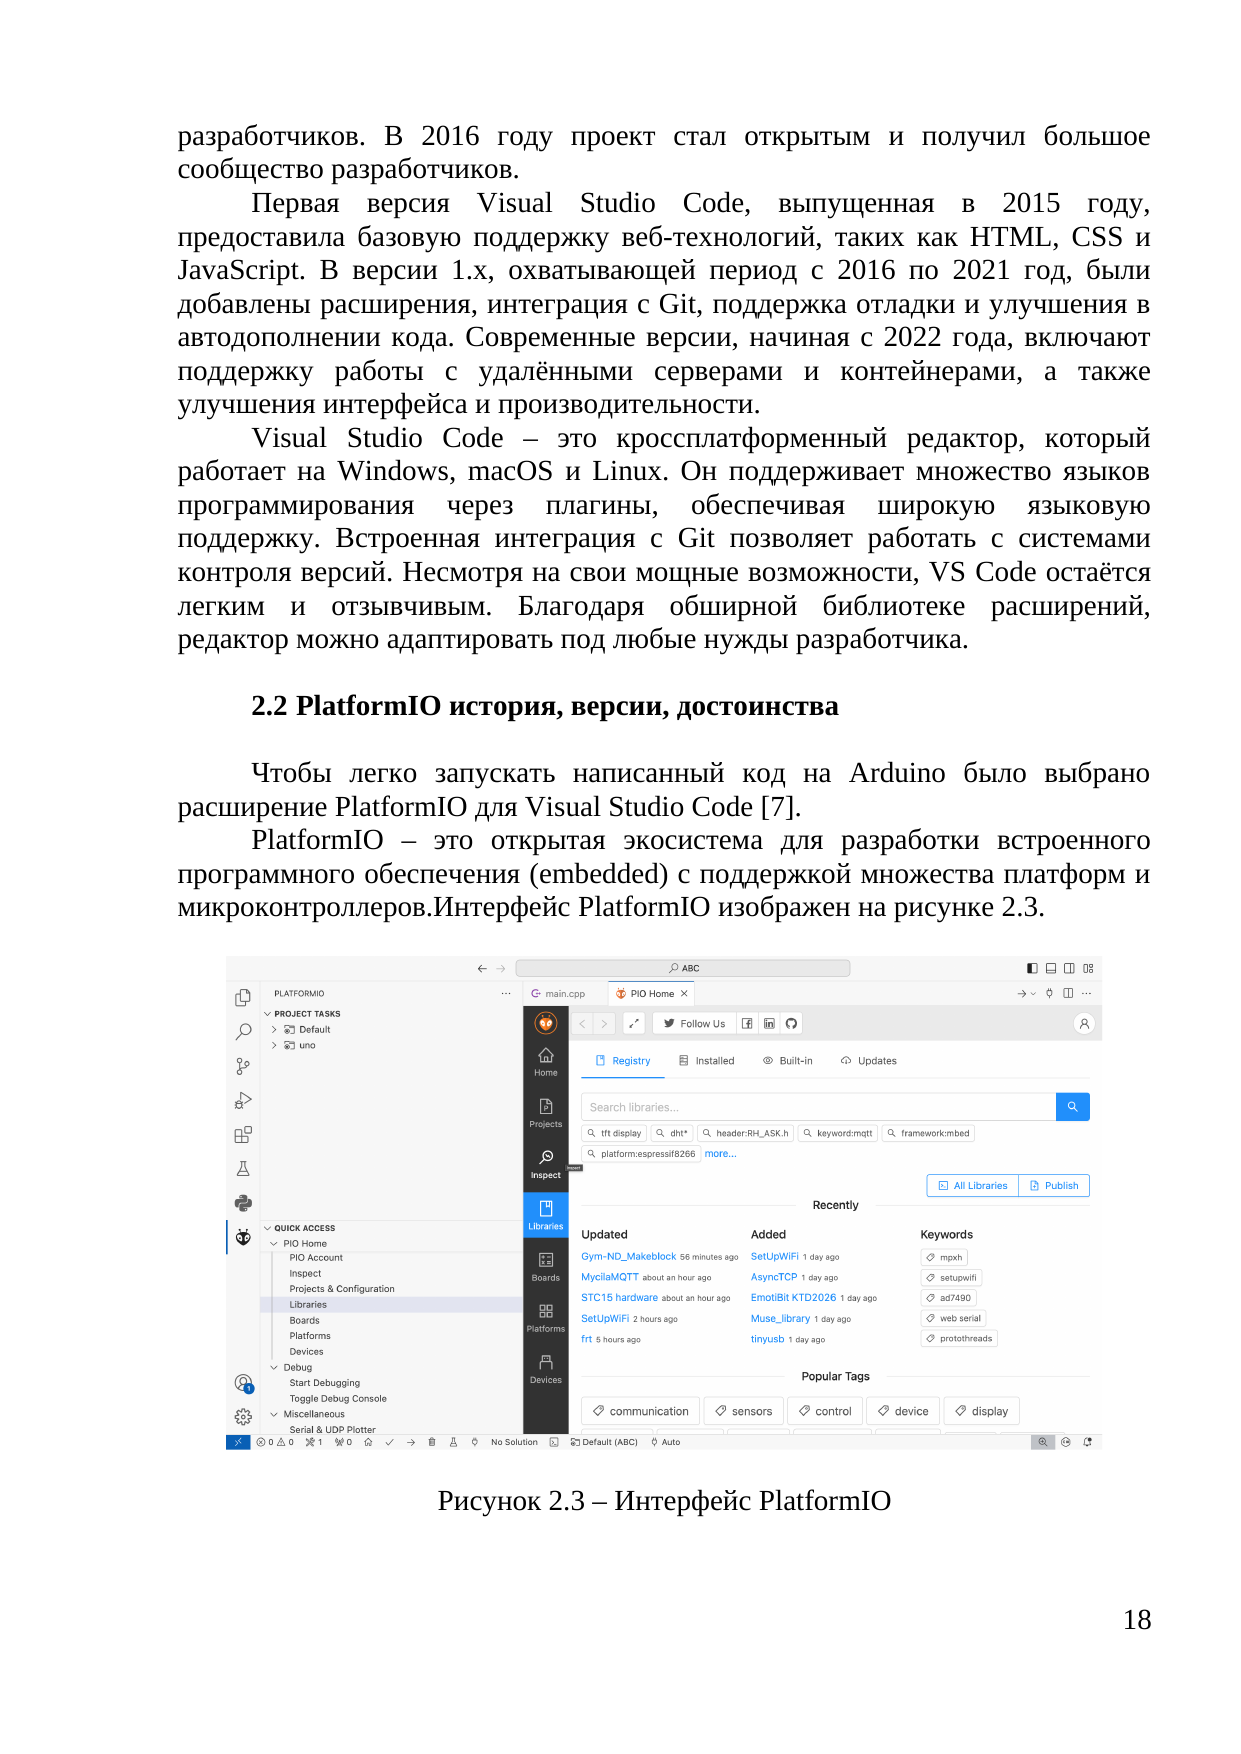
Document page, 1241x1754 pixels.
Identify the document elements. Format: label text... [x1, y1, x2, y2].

text Рисунок 2.3 – Интерфейс PlatformIO [177, 1483, 1152, 1517]
text PlatformIO – это открытая экосистема для разработки встроенного программного обеспечения (embedded) с поддержкой множества платформ и микроконтроллеров.Интерфейс PlatformIO изображен на рисунке 2.3. [177, 822, 1152, 923]
text Visual Studio Code – это кроссплатформенный редактор, который работает на Windows, macOS и Linux. Он поддерживает множество языков программирования через плагины, обеспечивая широкую языковую поддержку. Встроенная интеграция с Git позволяет работать с системами контроля версий. Несмотря на свои мощные возможности, VS Code остаётся легким и отзывчивым. Благодаря обширной библиотеке расширений, редактор можно адаптировать под любые нужды разработчика. [177, 420, 1152, 655]
subtitle PlatformIO история, версии, достоинства [251, 688, 1152, 722]
text Чтобы легко запускать написанный код на Arduino было выбрано расширение PlatformIO для Visual Studio Code [7]. [177, 755, 1152, 822]
text Первая версия Visual Studio Code, выпущенная в 2015 году, предоставила базовую поддержку веб-технологий, таких как HTML, CSS и JavaScript. В версии 1.x, охватывающей период с 2016 по 2021 год, были добавлены расширения, интеграция с Git, поддержка отладки и улучшения в автодополнении кода. Современные версии, начиная с 2022 года, включают поддержку работы с удалёнными серверами и контейнерами, а также улучшения интерфейса и производительности. [177, 185, 1152, 420]
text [177, 118, 1152, 185]
picture [226, 956, 1103, 1450]
